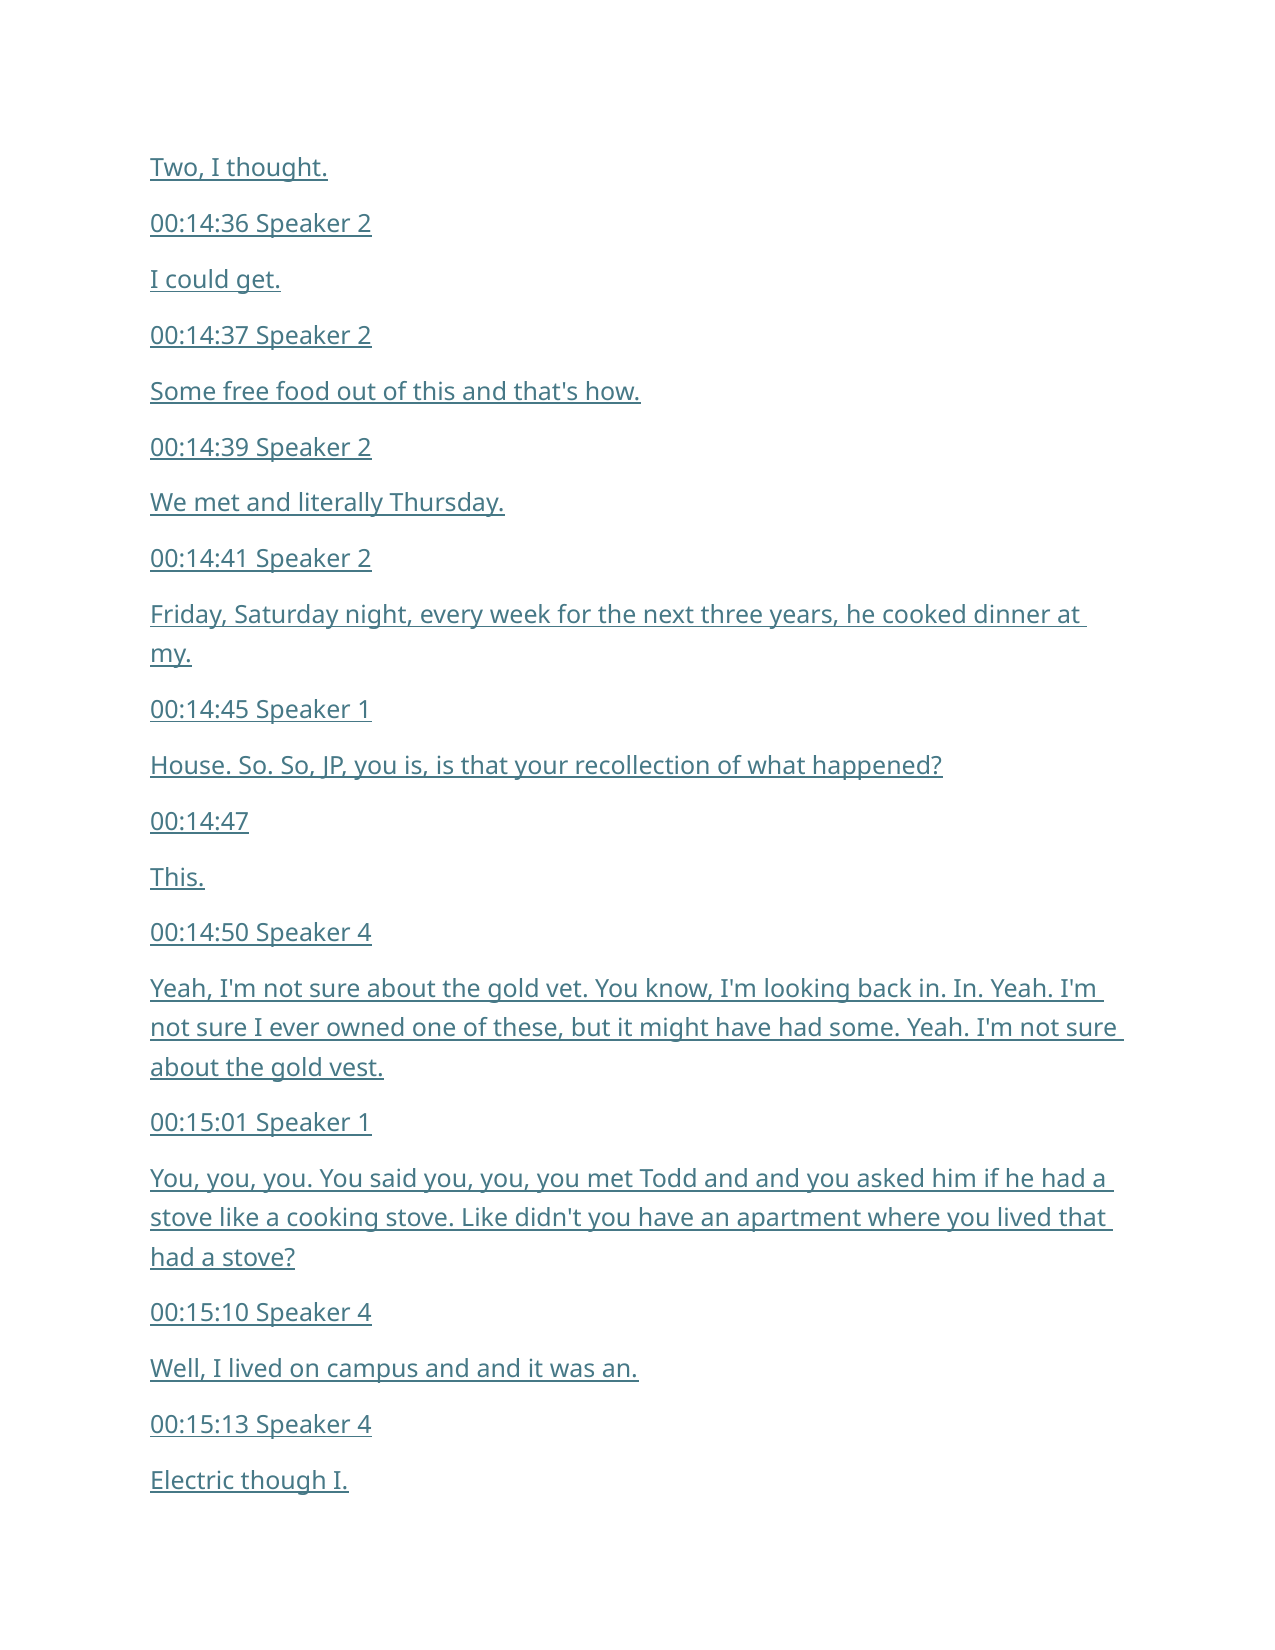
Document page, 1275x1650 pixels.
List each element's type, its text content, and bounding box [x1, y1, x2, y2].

text 00:14:41 Speaker 2 [150, 541, 1125, 575]
text 00:14:47 [150, 803, 1125, 837]
text 00:14:39 Speaker 2 [150, 429, 1125, 463]
text Electric though I. [150, 1462, 1125, 1497]
text This. [150, 859, 1125, 893]
text 00:14:45 Speaker 1 [150, 692, 1125, 726]
text 00:15:10 Speaker 4 [150, 1295, 1125, 1329]
text 00:14:37 Speaker 2 [150, 317, 1125, 352]
text You, you, you. You said you, you, you met Todd and and you asked him if he had a stove like a cooking stove. Like didn't you have an apartment where you lived that had a stove? [150, 1161, 1125, 1273]
text 00:15:13 Speaker 4 [150, 1407, 1125, 1441]
text 00:14:50 Speaker 4 [150, 915, 1125, 949]
text Yeah, I'm not sure about the gold vet. You know, I'm looking back in. In. Yeah. I'm not sure I ever owned one of these, but it might have had some. Yeah. I'm not sure about the gold vest. [150, 971, 1125, 1083]
text Two, I thought. [150, 150, 1125, 184]
text Some free food out of this and that's how. [150, 373, 1125, 407]
text Friday, Saturday night, every week for the next three years, he cooked dinner at my. [150, 597, 1125, 670]
text Well, I lived on campus and and it was an. [150, 1351, 1125, 1385]
text We met and literally Thursday. [150, 485, 1125, 519]
text I could get. [150, 262, 1125, 296]
text 00:15:01 Speaker 1 [150, 1105, 1125, 1139]
text House. So. So, JP, you is, is that your recollection of what happened? [150, 747, 1125, 782]
text 00:14:36 Speaker 2 [150, 206, 1125, 240]
